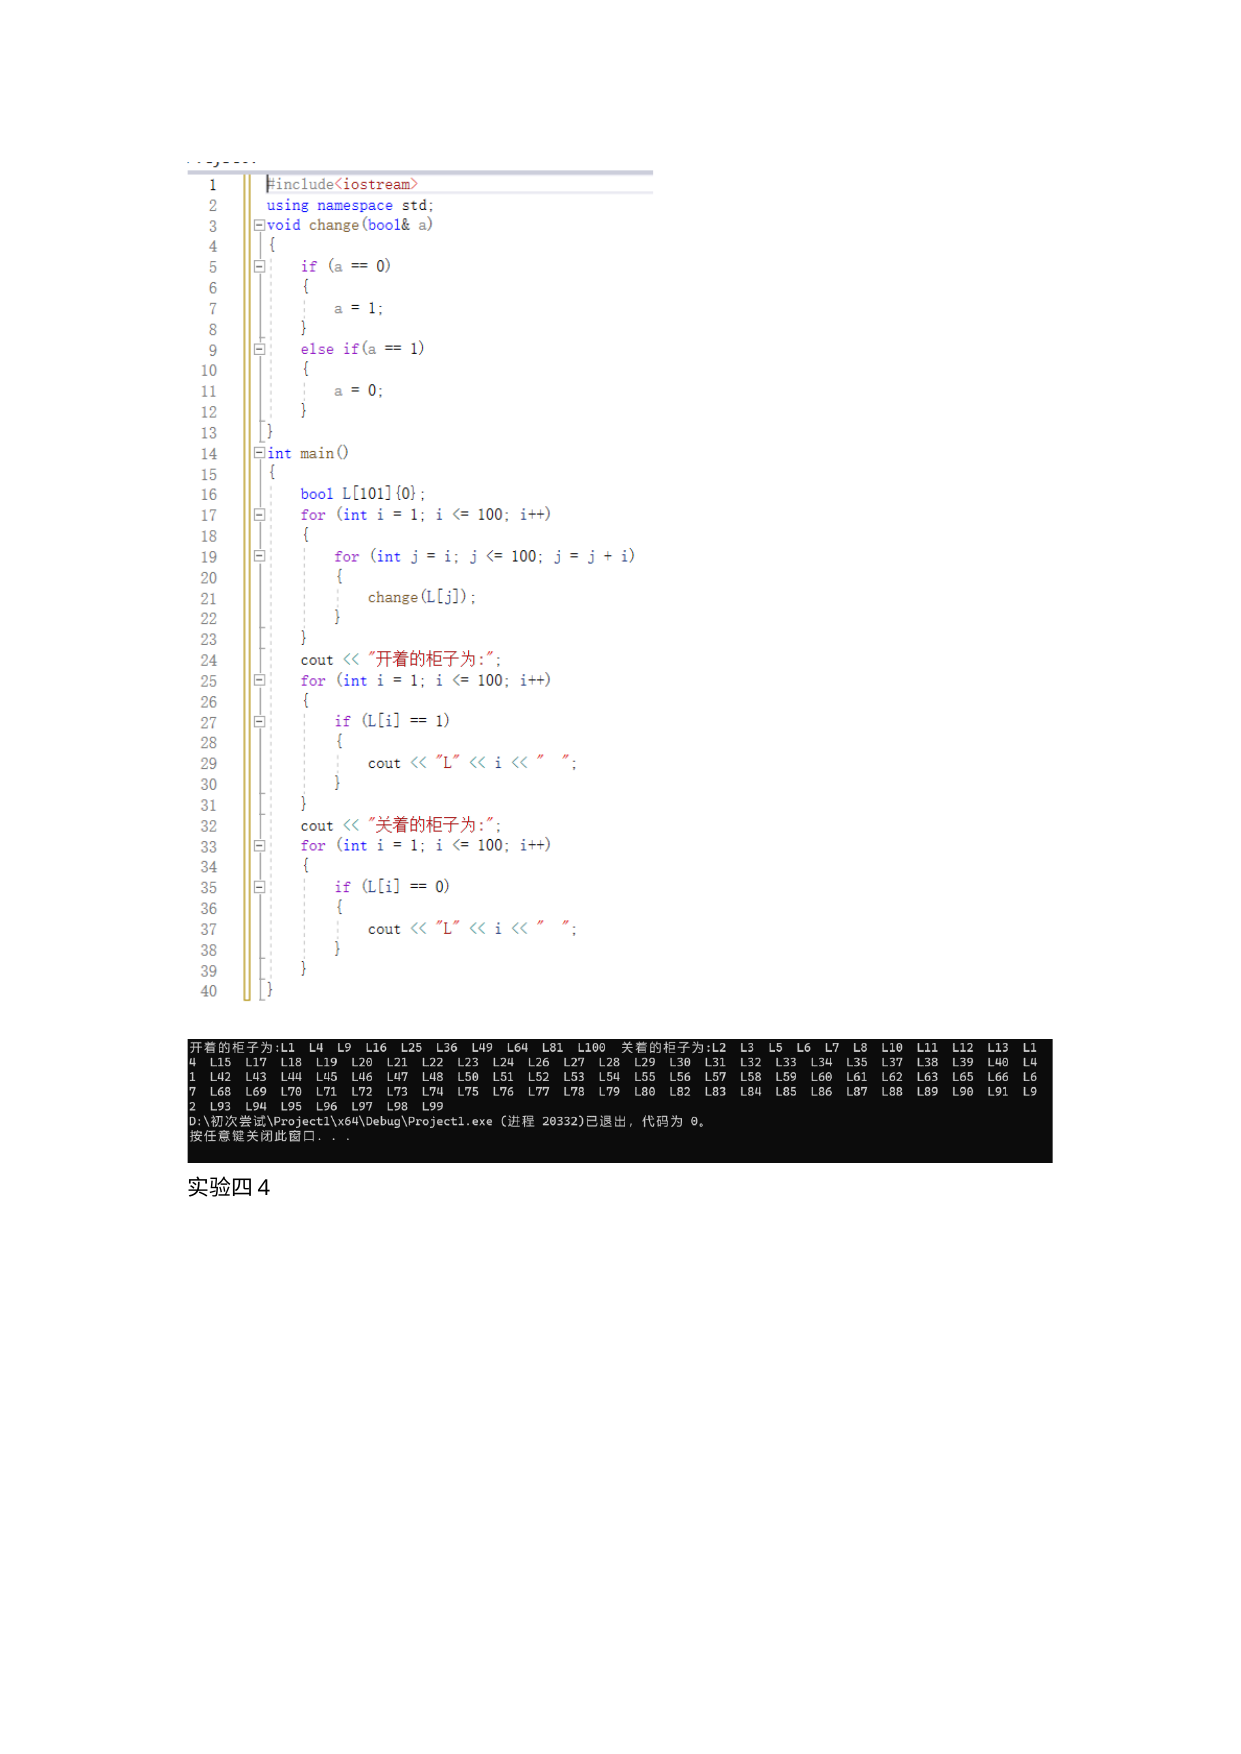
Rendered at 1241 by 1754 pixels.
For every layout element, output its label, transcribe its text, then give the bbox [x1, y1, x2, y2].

picture [187, 1039, 1053, 1163]
text 实验四4 [187, 1169, 1053, 1202]
picture [187, 162, 654, 1033]
